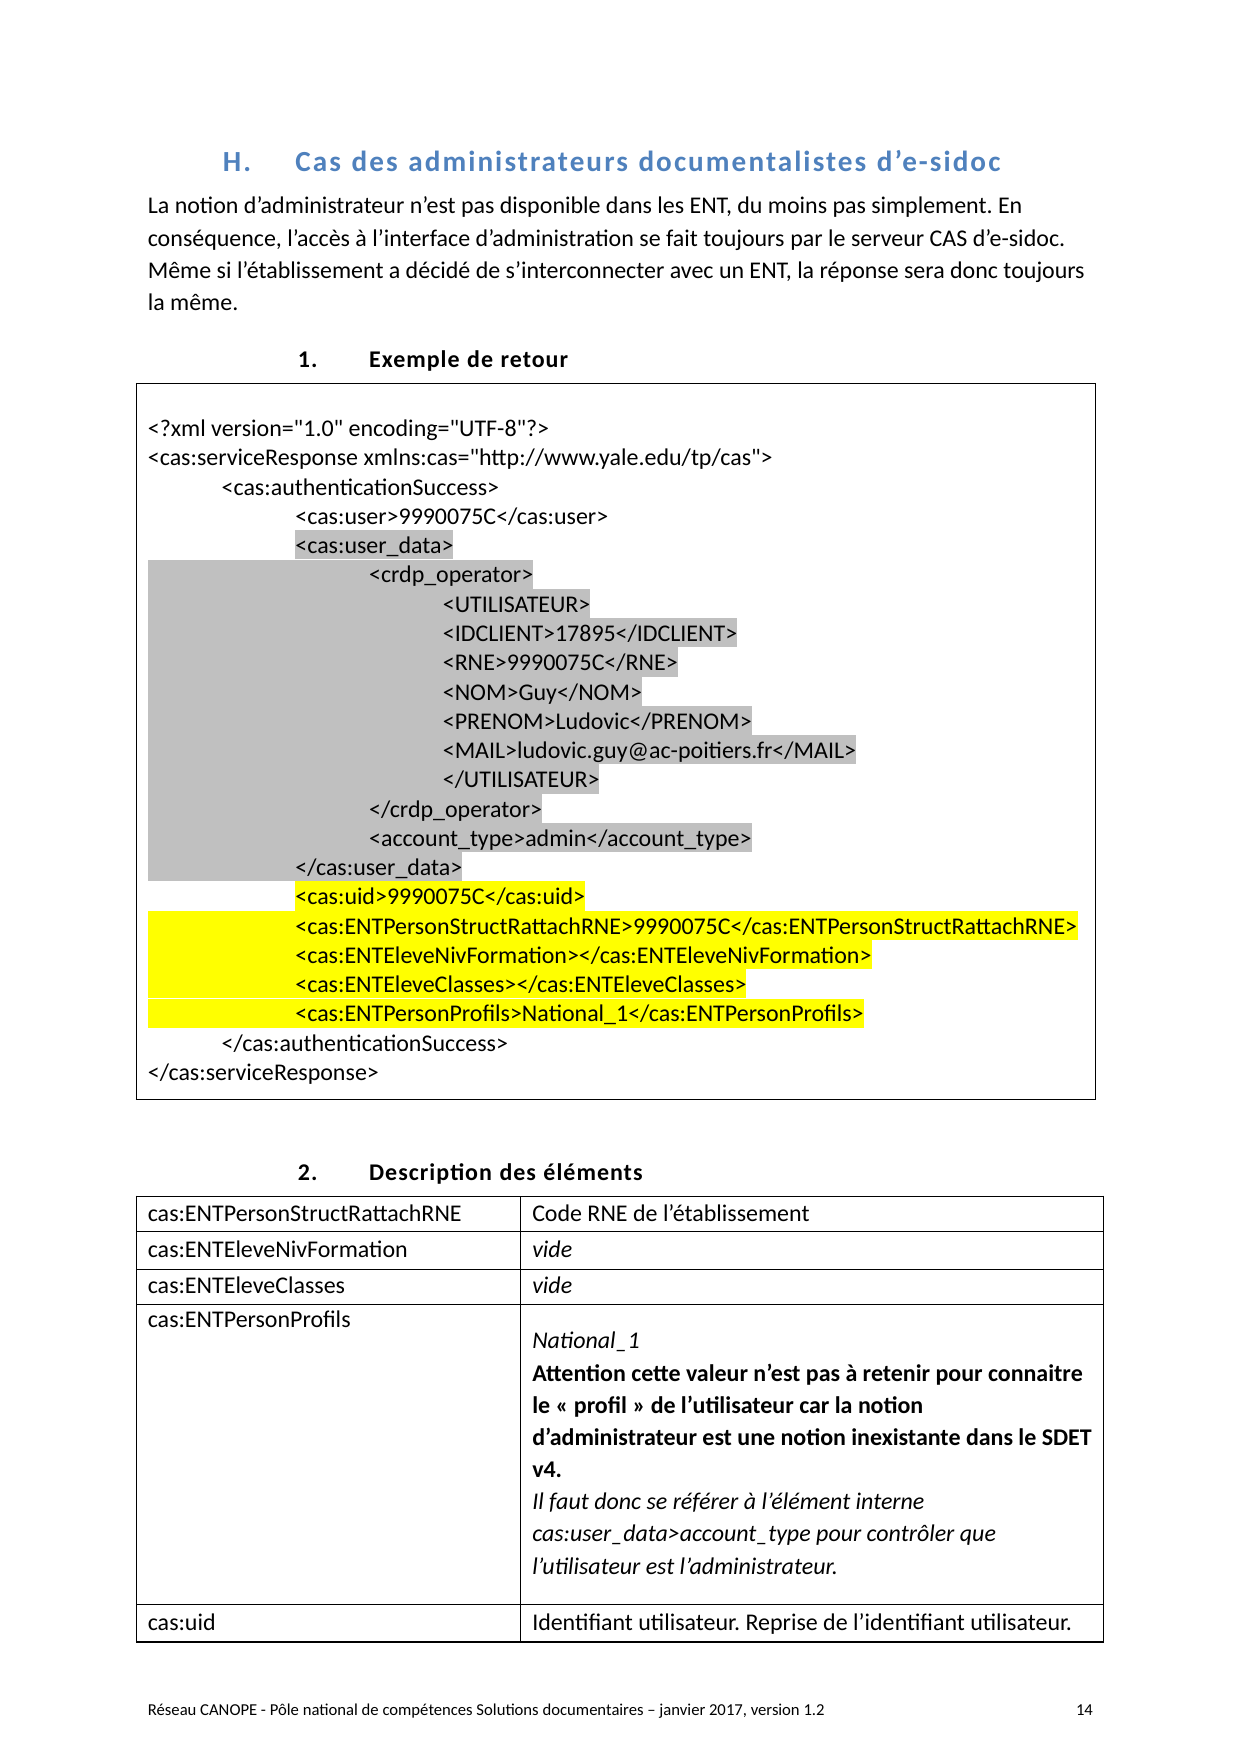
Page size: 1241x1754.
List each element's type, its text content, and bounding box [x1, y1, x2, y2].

table_cell cas:ENTEleveNivFormation [137, 1232, 520, 1268]
table_cell vide [521, 1270, 1103, 1303]
table_cell cas:ENTEleveClasses [137, 1270, 520, 1303]
table_cell National_1 Attention cette valeur n’est pas à retenir pour connaitre le « profil » de l’utilisateur car la notion d’administrateur est une notion inexistante dans le SDET v4. Il faut donc se référer à l’élément interne cas:user_data>account_type pour contrôler que l’utilisateur est l’administrateur. [521, 1305, 1103, 1604]
table_cell vide [521, 1232, 1103, 1268]
subtitle Exemple de retour [298, 344, 1092, 374]
table_header Code RNE de l’établissement [521, 1197, 1103, 1231]
table_header cas:ENTPersonStructRattachRNE [137, 1197, 520, 1231]
table_cell cas:ENTPersonProfils [137, 1305, 520, 1604]
table_cell Identifiant utilisateur. Reprise de l’identifiant utilisateur. [521, 1605, 1103, 1641]
table_cell cas:uid [137, 1605, 520, 1641]
text La notion d’administrateur n’est pas disponible dans les ENT, du moins pas simplement. En conséquence, l’accès à l’interface d’administration se fait toujours par le serveur CAS d’e-sidoc. Même si l’établissement a décidé de s’interconnecter avec un ENT, la réponse sera donc toujours la même. [148, 191, 1092, 316]
subtitle Cas des administrateurs documentalistes d’e-sidoc [223, 143, 1092, 179]
table_header <?xml version="1.0" encoding="UTF-8"?> <cas:serviceResponse xmlns:cas="http://www.yale.edu/tp/cas"> <cas:authenticationSuccess> <cas:user>9990075C</cas:user> <cas:user_data> <crdp_operator> <UTILISATEUR> <IDCLIENT>17895</IDCLIENT> <RNE>9990075C</RNE> <NOM>Guy</NOM> <PRENOM>Ludovic</PRENOM> <MAIL>ludovic.guy@ac-poitiers.fr</MAIL> </UTILISATEUR> </crdp_operator> <account_type>admin</account_type> </cas:user_data> <cas:uid>9990075C</cas:uid> <cas:ENTPersonStructRattachRNE>9990075C</cas:ENTPersonStructRattachRNE> <cas:ENTEleveNivFormation></cas:ENTEleveNivFormation> <cas:ENTEleveClasses></cas:ENTEleveClasses> <cas:ENTPersonProfils>National_1</cas:ENTPersonProfils> </cas:authenticationSuccess> </cas:serviceResponse> [137, 384, 1095, 1099]
subtitle Description des éléments [298, 1157, 1092, 1186]
